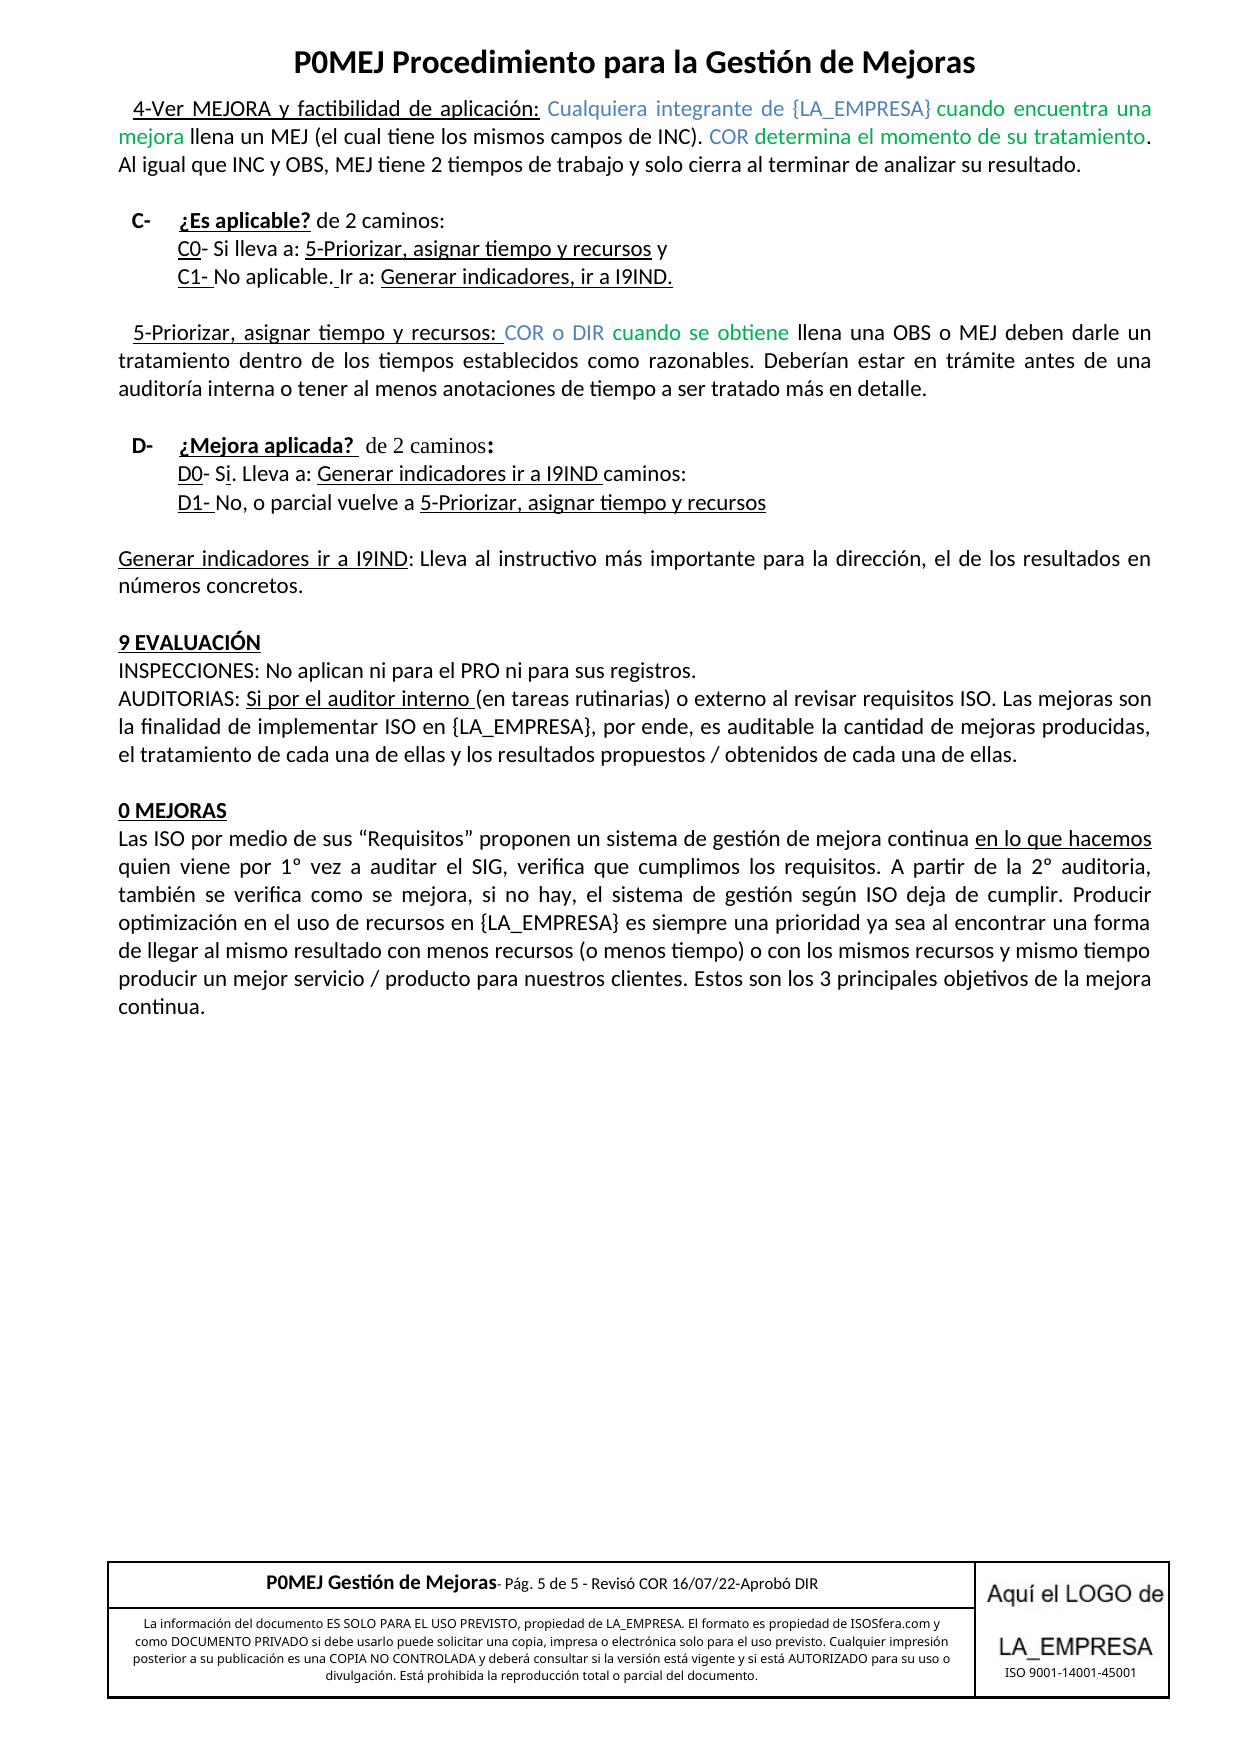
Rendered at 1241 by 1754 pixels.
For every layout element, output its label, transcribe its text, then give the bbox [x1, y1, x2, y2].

text 4-Ver MEJORA y factibilidad de aplicación: Cualquiera integrante de {LA_EMPRESA} cuando encuentra una mejora llena un MEJ (el cual tiene los mismos campos de INC). COR determina el momento de su tratamiento. Al igual que INC y OBS, MEJ tiene 2 tiempos de trabajo y solo cierra al terminar de analizar su resultado. [118, 94, 1152, 178]
picture [986, 1578, 1167, 1662]
text Las ISO por medio de sus “Requisitos” proponen un sistema de gestión de mejora continua en lo que hacemos quien viene por 1º vez a auditar el SIG, verifica que cumplimos los requisitos. A partir de la 2º auditoria, también se verifica como se mejora, si no hay, el sistema de gestión según ISO deja de cumplir. Producir optimización en el uso de recursos en {LA_EMPRESA} es siempre una prioridad ya sea al encontrar una forma de llegar al mismo resultado con menos recursos (o menos tiempo) o con los mismos recursos y mismo tiempo producir un mejor servicio / producto para nuestros clientes. Estos son los 3 principales objetivos de la mejora continua. [118, 824, 1152, 1020]
text 9 EVALUACIÓN [118, 628, 1152, 656]
text 5-Priorizar, asignar tiempo y recursos: COR o DIR cuando se obtiene llena una OBS o MEJ deben darle un tratamiento dentro de los tiempos establecidos como razonables. Deberían estar en trámite antes de una auditoría interna o tener al menos anotaciones de tiempo a ser tratado más en detalle. [118, 318, 1152, 402]
list ¿Mejora aplicada? de 2 caminos: [132, 431, 1152, 459]
text C0- Si lleva a: 5-Priorizar, asignar tiempo y recursos y [177, 234, 1152, 262]
text INSPECCIONES: No aplican ni para el PRO ni para sus registros. [118, 656, 1152, 684]
text D1- No, o parcial vuelve a 5-Priorizar, asignar tiempo y recursos [177, 488, 1152, 516]
text AUDITORIAS: Si por el auditor interno (en tareas rutinarias) o externo al revisar requisitos ISO. Las mejoras son la finalidad de implementar ISO en {LA_EMPRESA}, por ende, es auditable la cantidad de mejoras producidas, el tratamiento de cada una de ellas y los resultados propuestos / obtenidos de cada una de ellas. [118, 684, 1152, 768]
list ¿Es aplicable? de 2 caminos: [132, 206, 1152, 234]
text D0- Si. Lleva a: Generar indicadores ir a I9IND caminos: [177, 459, 1152, 488]
text Generar indicadores ir a I9IND: Lleva al instructivo más importante para la dirección, el de los resultados en números concretos. [118, 544, 1152, 600]
text 0 MEJORAS [118, 796, 1152, 824]
text C1- No aplicable. Ir a: Generar indicadores, ir a I9IND. [177, 262, 1152, 290]
